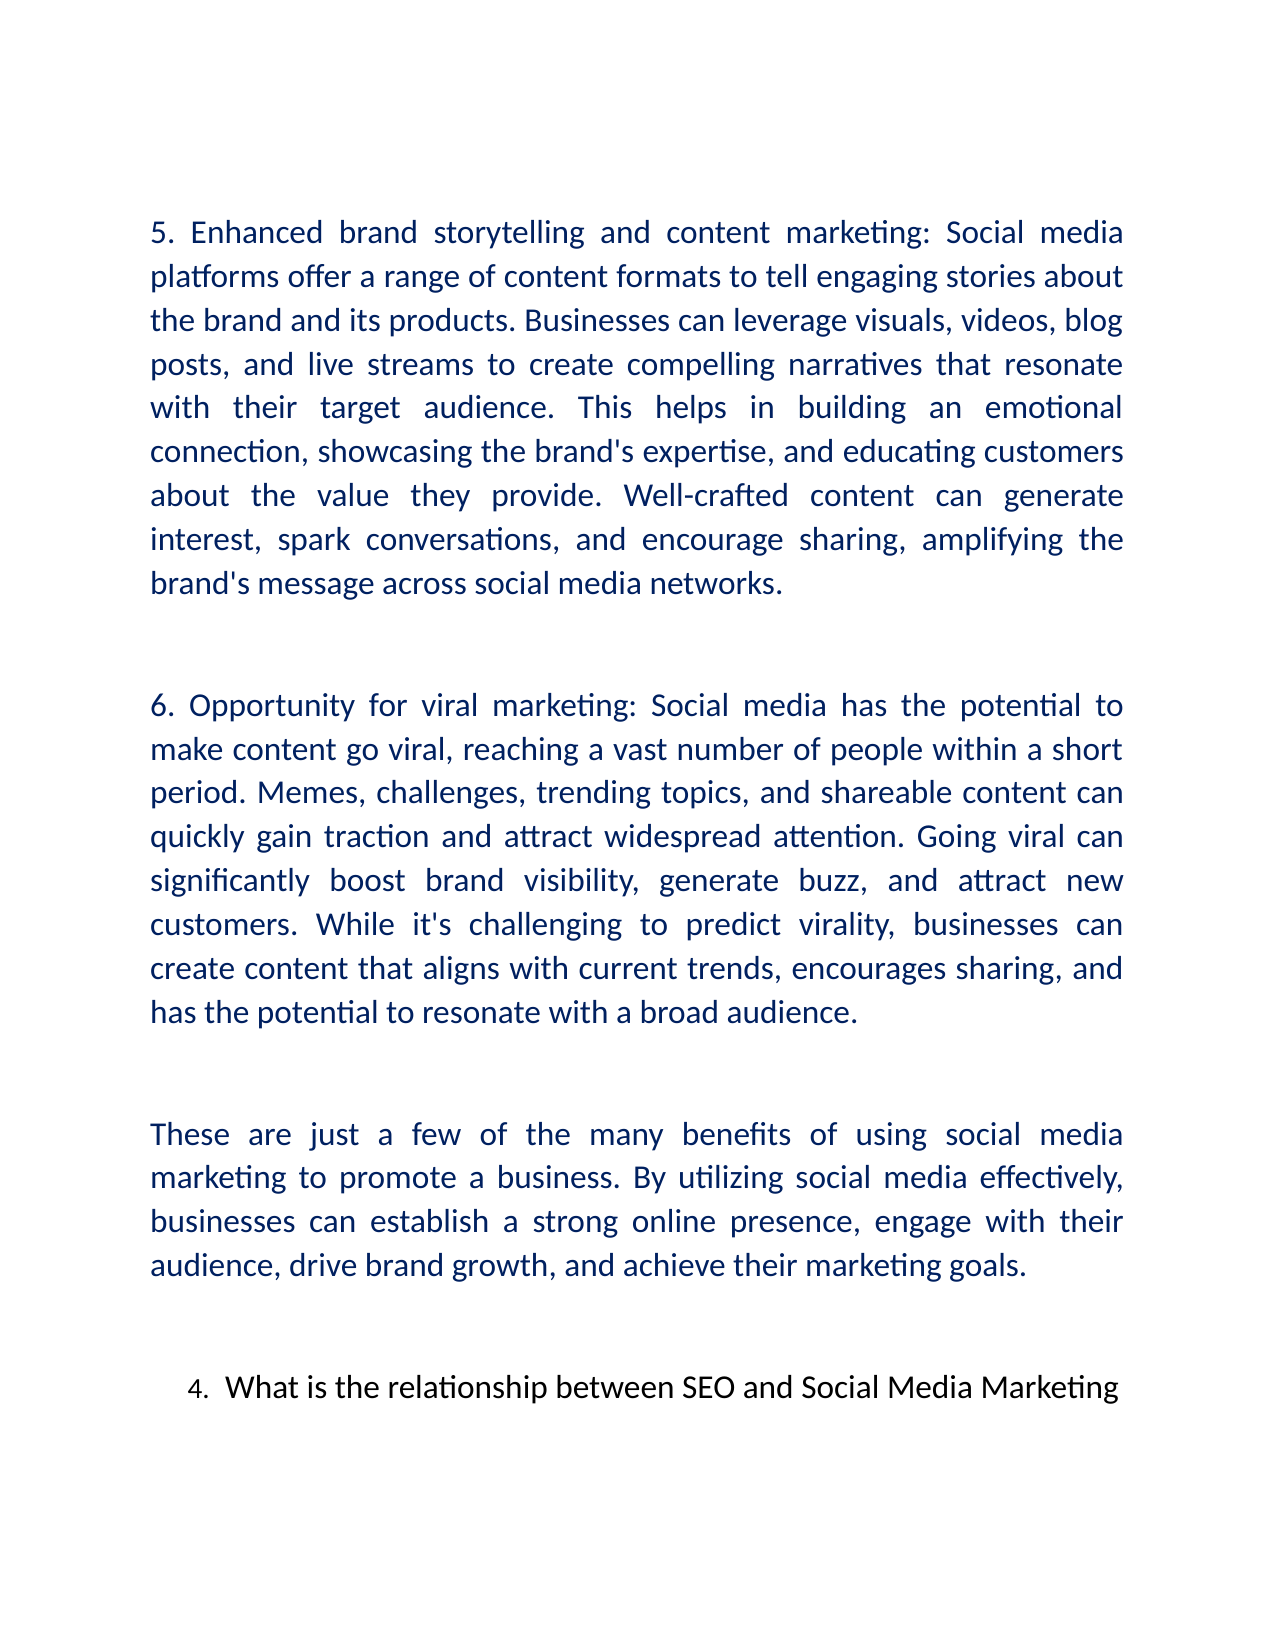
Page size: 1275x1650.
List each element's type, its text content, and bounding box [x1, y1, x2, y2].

list What is the relationship between SEO and Social Media Marketing [187, 1366, 1125, 1406]
text 6. Opportunity for viral marketing: Social media has the potential to make content go viral, reaching a vast number of people within a short period. Memes, challenges, trending topics, and shareable content can quickly gain traction and attract widespread attention. Going viral can significantly boost brand visibility, generate buzz, and attract new customers. While it's challenging to predict virality, businesses can create content that aligns with current trends, encourages sharing, and has the potential to resonate with a broad audience. [150, 683, 1125, 1032]
text These are just a few of the many benefits of using social media marketing to promote a business. By utilizing social media effectively, businesses can establish a strong online presence, engage with their audience, drive brand growth, and achieve their marketing goals. [150, 1112, 1125, 1285]
text 5. Enhanced brand storytelling and content marketing: Social media platforms offer a range of content formats to tell engaging stories about the brand and its products. Businesses can leverage visuals, videos, blog posts, and live streams to create compelling narratives that resonate with their target audience. This helps in building an emotional connection, showcasing the brand's expertise, and educating customers about the value they provide. Well-crafted content can generate interest, spark conversations, and encourage sharing, amplifying the brand's message across social media networks. [150, 211, 1125, 603]
